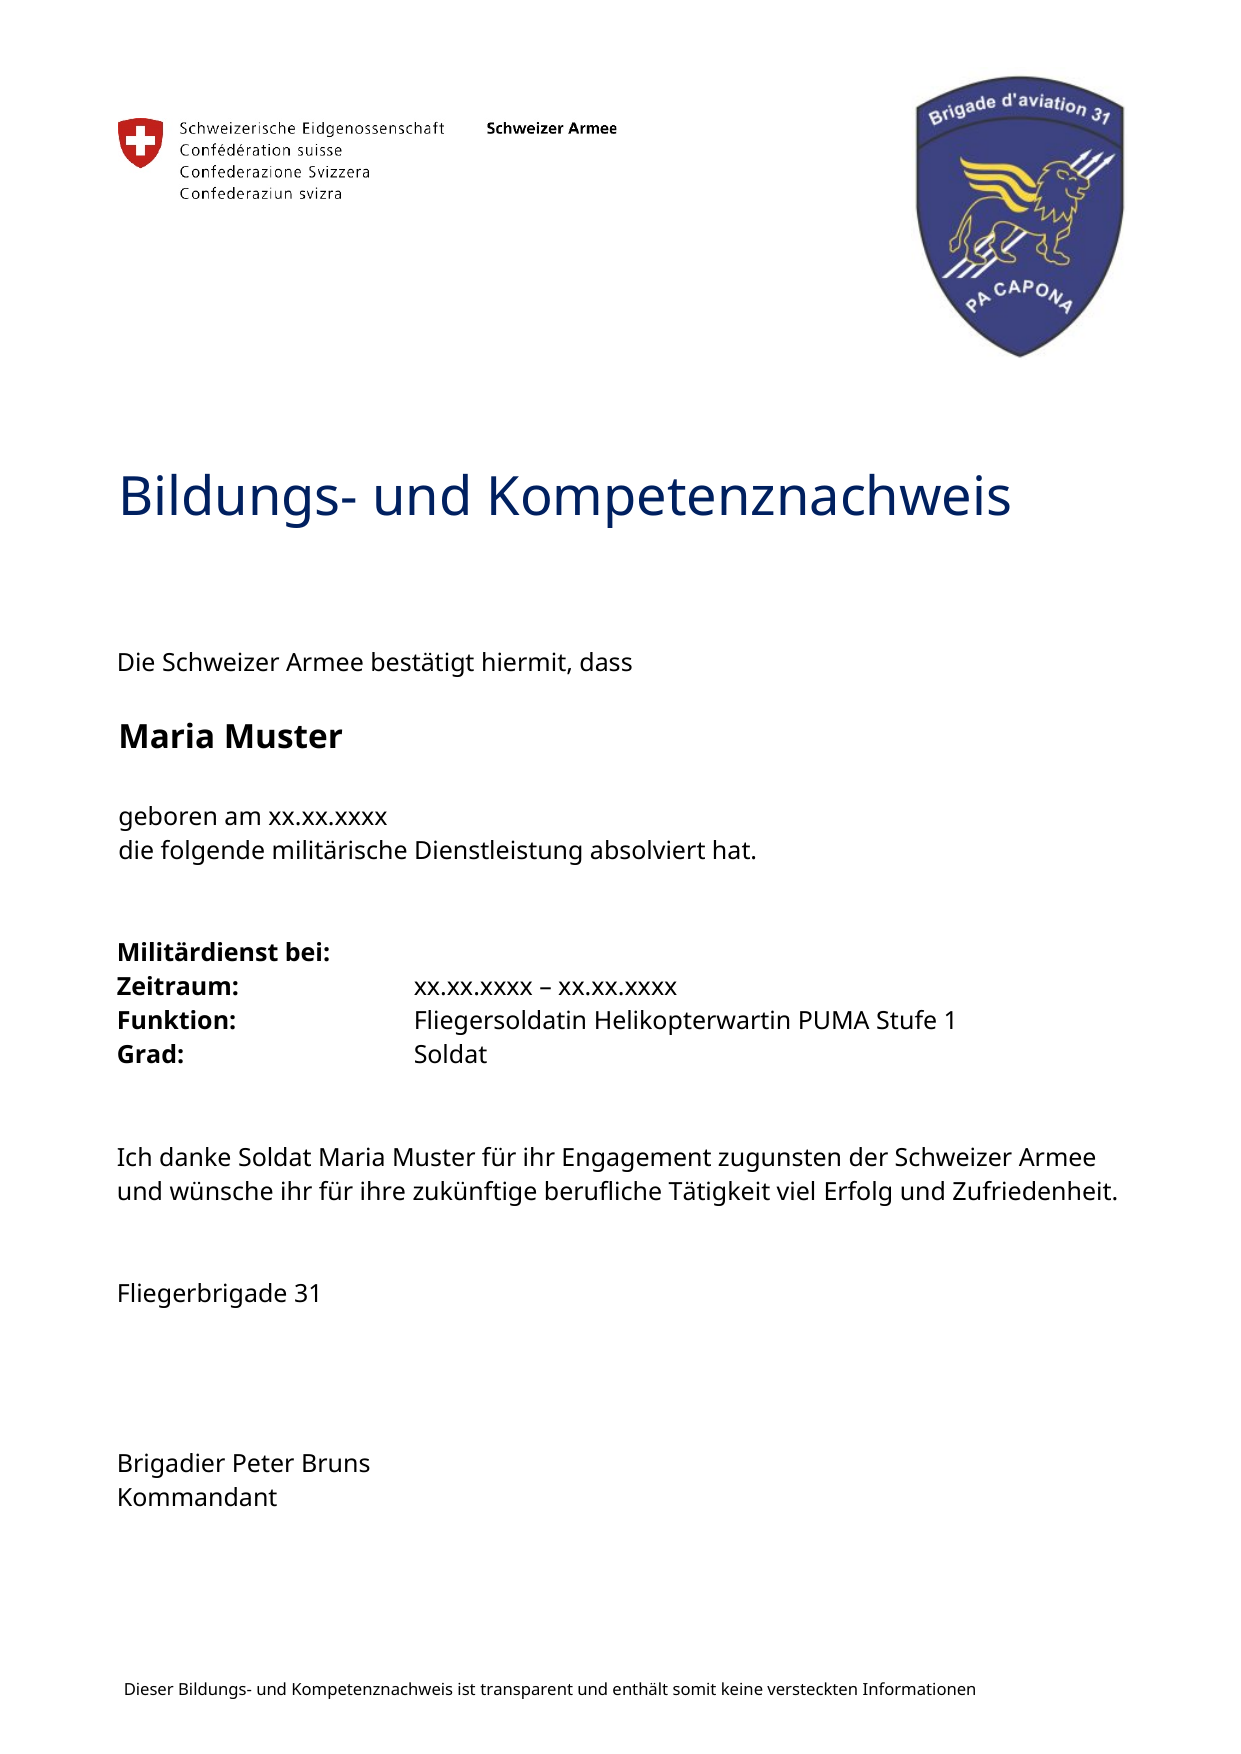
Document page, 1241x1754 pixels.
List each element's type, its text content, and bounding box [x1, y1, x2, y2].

text Zeitraum: xx.xx.xxxx – xx.xx.xxxx [117, 969, 1122, 1003]
text Grad: Soldat [117, 1037, 1122, 1071]
text Kommandant [117, 1480, 1122, 1514]
text Die Schweizer Armee bestätigt hiermit, dass [117, 644, 1122, 678]
text Fliegerbrigade 31 [117, 1276, 1122, 1309]
text Maria Muster [118, 712, 1122, 758]
text die folgende militärische Dienstleistung absolviert hat. [118, 833, 1122, 867]
text Ich danke Soldat Maria Muster für ihr Engagement zugunsten der Schweizer Armee und wünsche ihr für ihre zukünftige berufliche Tätigkeit viel Erfolg und Zufriedenheit. [117, 1105, 1122, 1207]
picture [911, 67, 1128, 360]
text Funktion: Fliegersoldatin Helikopterwartin PUMA Stufe 1 [117, 1003, 1122, 1037]
text geboren am xx.xx.xxxx [118, 799, 1122, 833]
text Brigadier Peter Bruns [117, 1446, 1122, 1480]
text Bildungs- und Kompetenznachweis [118, 457, 1122, 531]
text Militärdienst bei: [117, 935, 1122, 969]
picture [118, 118, 617, 199]
